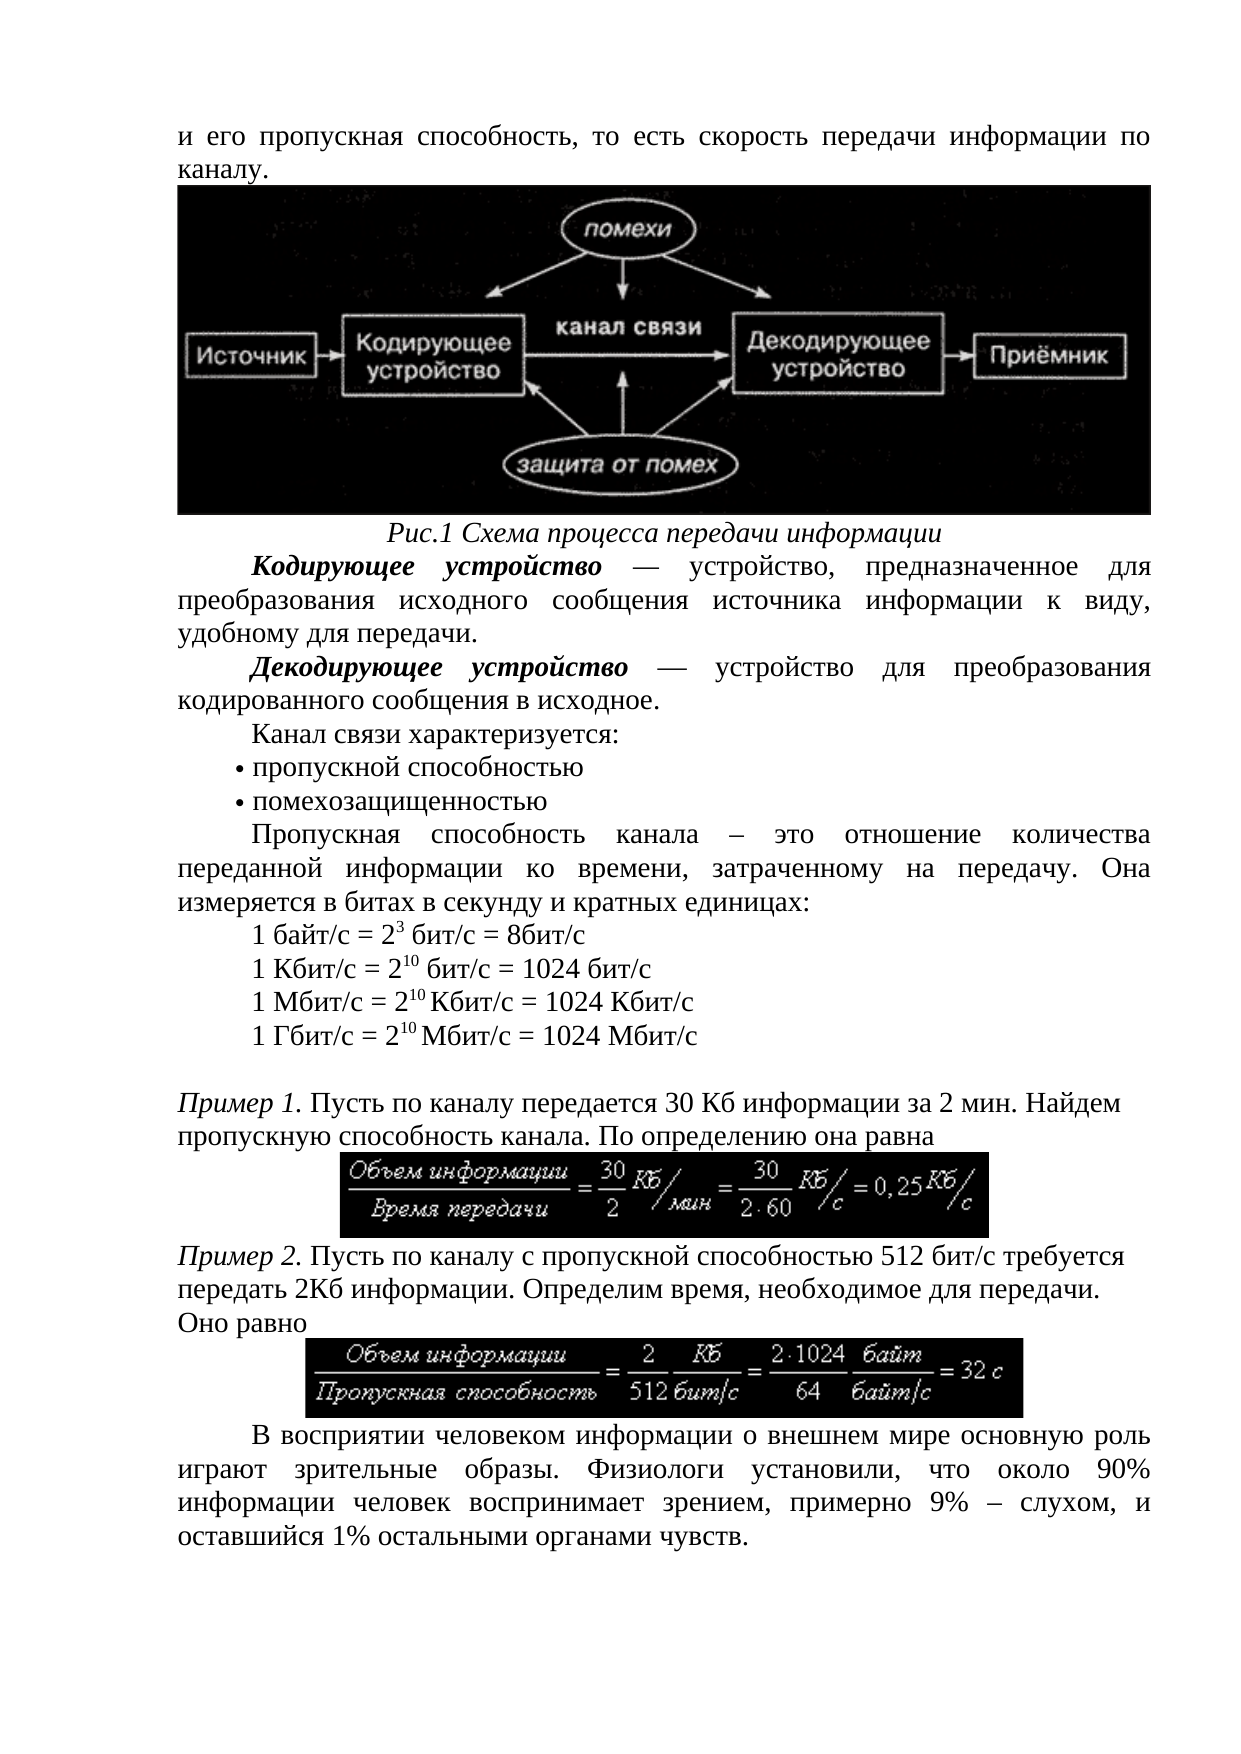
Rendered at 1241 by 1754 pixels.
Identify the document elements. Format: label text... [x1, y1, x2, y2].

picture [305, 1338, 1024, 1418]
text Кодирующее устройство — устройство, предназначенное для преобразования исходного сообщения источника информации к виду, удобному для передачи. [177, 548, 1152, 649]
text 1 Мбит/с = 210 Кбит/с = 1024 Кбит/с [177, 984, 1152, 1018]
text 1 Кбит/с = 210 бит/с = 1024 бит/с [177, 951, 1152, 984]
text Пропускная способность канала – это отношение количества переданной информации ко времени, затраченному на передачу. Она измеряется в битах в секунду и кратных единицах: [177, 817, 1152, 917]
text 1 Гбит/с = 210 Мбит/с = 1024 Мбит/с [177, 1018, 1152, 1051]
text Канал связи характеризуется: [177, 716, 1152, 749]
text Пример 2. Пусть по каналу с пропускной способностью 512 бит/с требуется передать 2Кб информации. Определим время, необходимое для передачи. Оно равно [177, 1238, 1152, 1339]
list помехозащищенностью [177, 783, 1152, 817]
list пропускной способностью [177, 749, 1152, 783]
picture [177, 185, 1151, 515]
picture [339, 1152, 989, 1238]
text В восприятии человеком информации о внешнем мире основную роль играют зрительные образы. Физиологи установили, что около 90% информации человек воспринимает зрением, примерно 9% – слухом, и оставшийся 1% остальными органами чувств. [177, 1417, 1152, 1551]
text Декодирующее устройство — устройство для преобразования кодированного сообщения в исходное. [177, 649, 1152, 716]
text 1 байт/с = 23 бит/с = 8бит/с [177, 917, 1152, 951]
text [177, 118, 1152, 185]
text Рис.1 Схема процесса передачи информации [177, 515, 1152, 548]
text Пример 1. Пусть по каналу передается 30 Кб информации за 2 мин. Найдем пропускную способность канала. По определению она равна [177, 1085, 1152, 1152]
